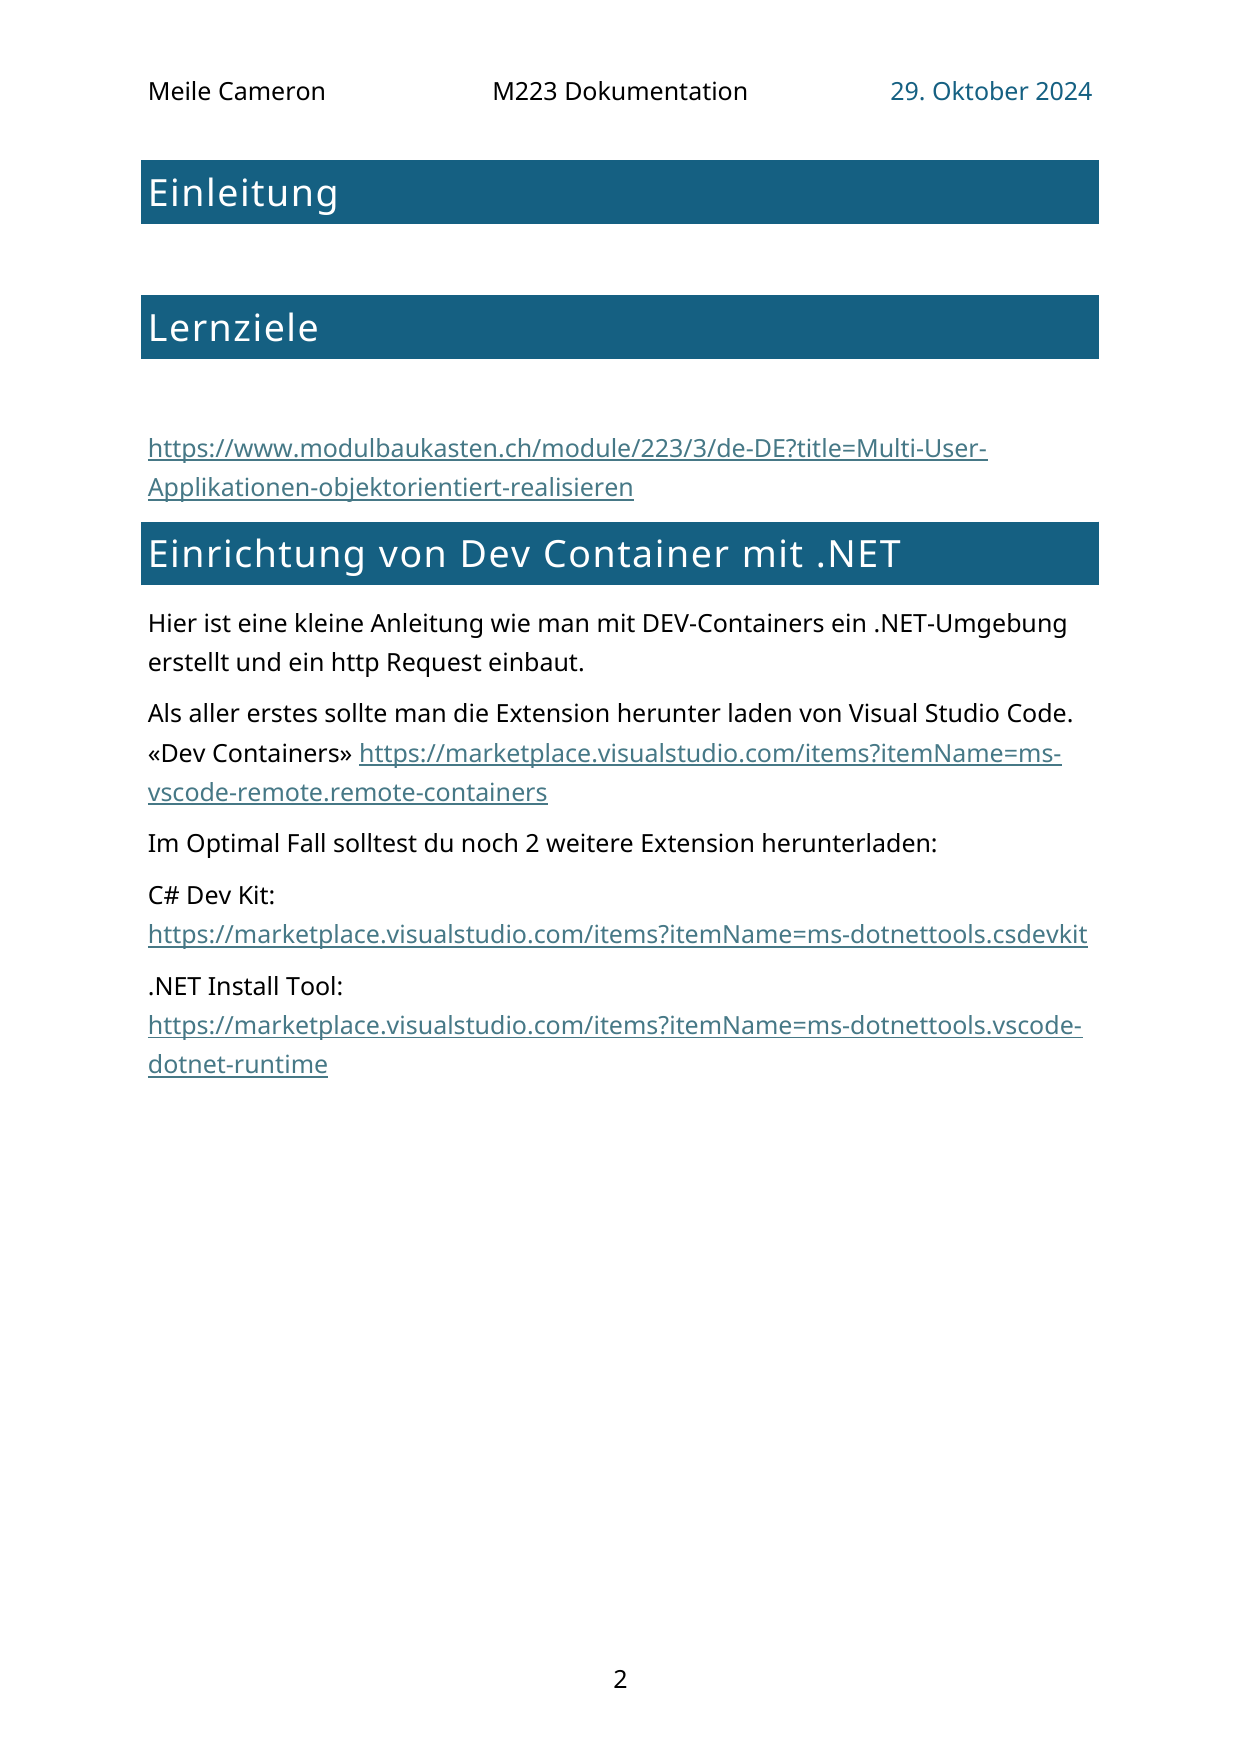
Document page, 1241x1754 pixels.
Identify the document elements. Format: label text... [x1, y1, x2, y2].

text Als aller erstes sollte man die Extension herunter laden von Visual Studio Code. «Dev Containers» https://marketplace.visualstudio.com/items?itemName=ms-vscode-remote.remote-containers [148, 696, 1093, 808]
text Im Optimal Fall solltest du noch 2 weitere Extension herunterladen: [148, 826, 1093, 860]
subtitle Einrichtung von Dev Container mit .NET [148, 528, 1093, 579]
text .NET Install Tool: https://marketplace.visualstudio.com/items?itemName=ms-dotnettools.vscode-dotnet-runtime [148, 968, 1093, 1081]
subtitle Lernziele [148, 302, 1093, 353]
subtitle Einleitung [148, 166, 1093, 217]
text C# Dev Kit: https://marketplace.visualstudio.com/items?itemName=ms-dotnettools.csdevkit [148, 878, 1093, 951]
text https://www.modulbaukasten.ch/module/223/3/de-DE?title=Multi-User-Applikationen-objektorientiert-realisieren [148, 431, 1093, 504]
text Hier ist eine kleine Anleitung wie man mit DEV-Containers ein .NET-Umgebung erstellt und ein http Request einbaut. [148, 605, 1093, 678]
